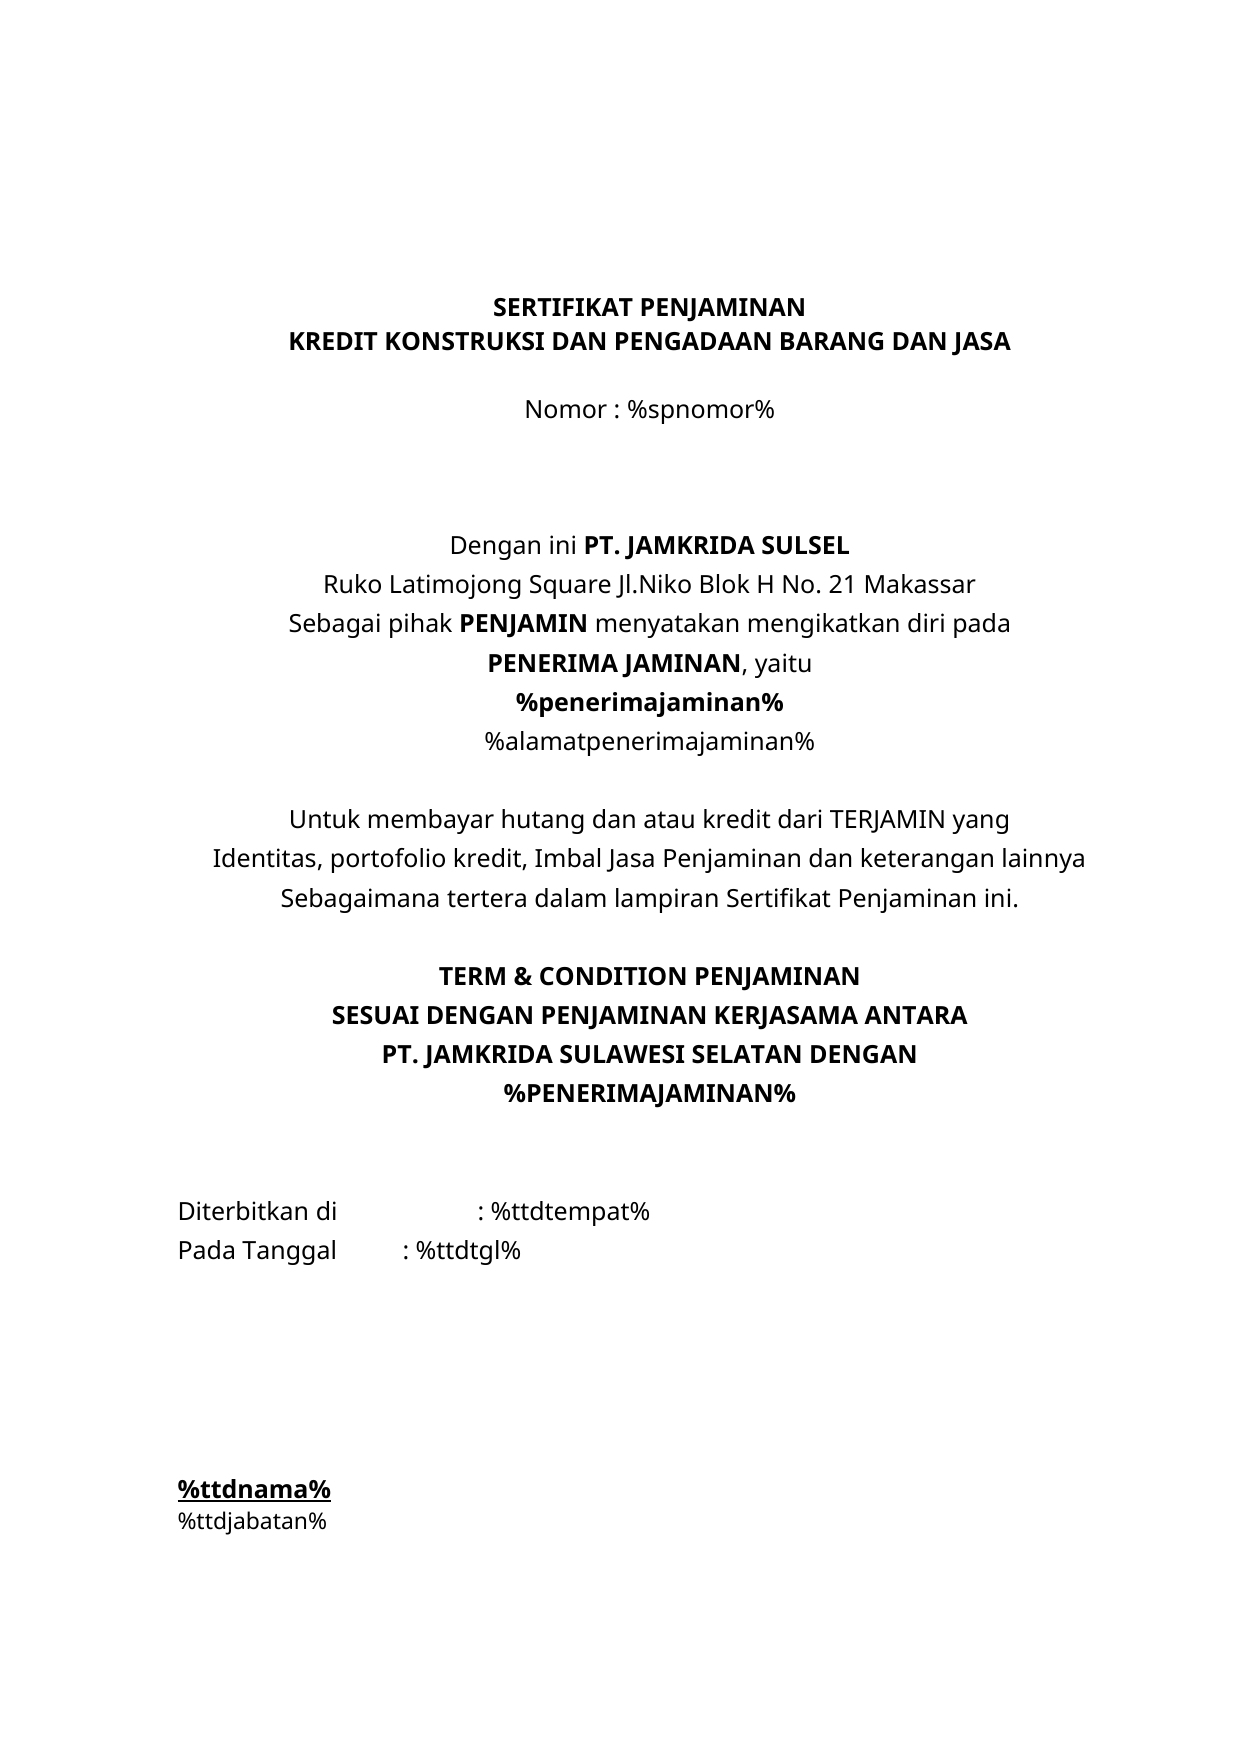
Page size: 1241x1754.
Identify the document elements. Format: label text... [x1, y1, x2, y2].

text PENERIMA JAMINAN, yaitu [177, 645, 1122, 679]
text %ttdjabatan% [177, 1505, 1122, 1537]
text Untuk membayar hutang dan atau kredit dari TERJAMIN yang [177, 802, 1122, 836]
text Ruko Latimojong Square Jl.Niko Blok H No. 21 Makassar [177, 567, 1122, 601]
text %alamatpenerimajaminan% [177, 724, 1122, 758]
text TERM & CONDITION PENJAMINAN [177, 959, 1122, 993]
text Sebagai pihak PENJAMIN menyatakan mengikatkan diri pada [177, 606, 1122, 640]
text %penerimajaminan% [177, 684, 1122, 718]
text %PENERIMAJAMINAN% [177, 1076, 1122, 1110]
text Identitas, portofolio kredit, Imbal Jasa Penjaminan dan keterangan lainnya [177, 841, 1122, 875]
text SESUAI DENGAN PENJAMINAN KERJASAMA ANTARA [177, 998, 1122, 1032]
text Diterbitkan di : %ttdtempat% [177, 1194, 1122, 1228]
text Nomor : %spnomor% [177, 392, 1122, 426]
text SERTIFIKAT PENJAMINAN [177, 289, 1122, 323]
text %ttdnama% [177, 1471, 1122, 1505]
text PT. JAMKRIDA SULAWESI SELATAN DENGAN [177, 1037, 1122, 1071]
text Sebagaimana tertera dalam lampiran Sertifikat Penjaminan ini. [177, 880, 1122, 914]
text KREDIT KONSTRUKSI DAN PENGADAAN BARANG DAN JASA [177, 323, 1122, 357]
text Dengan ini PT. JAMKRIDA SULSEL [177, 528, 1122, 562]
text Pada Tanggal : %ttdtgl% [177, 1233, 1122, 1267]
